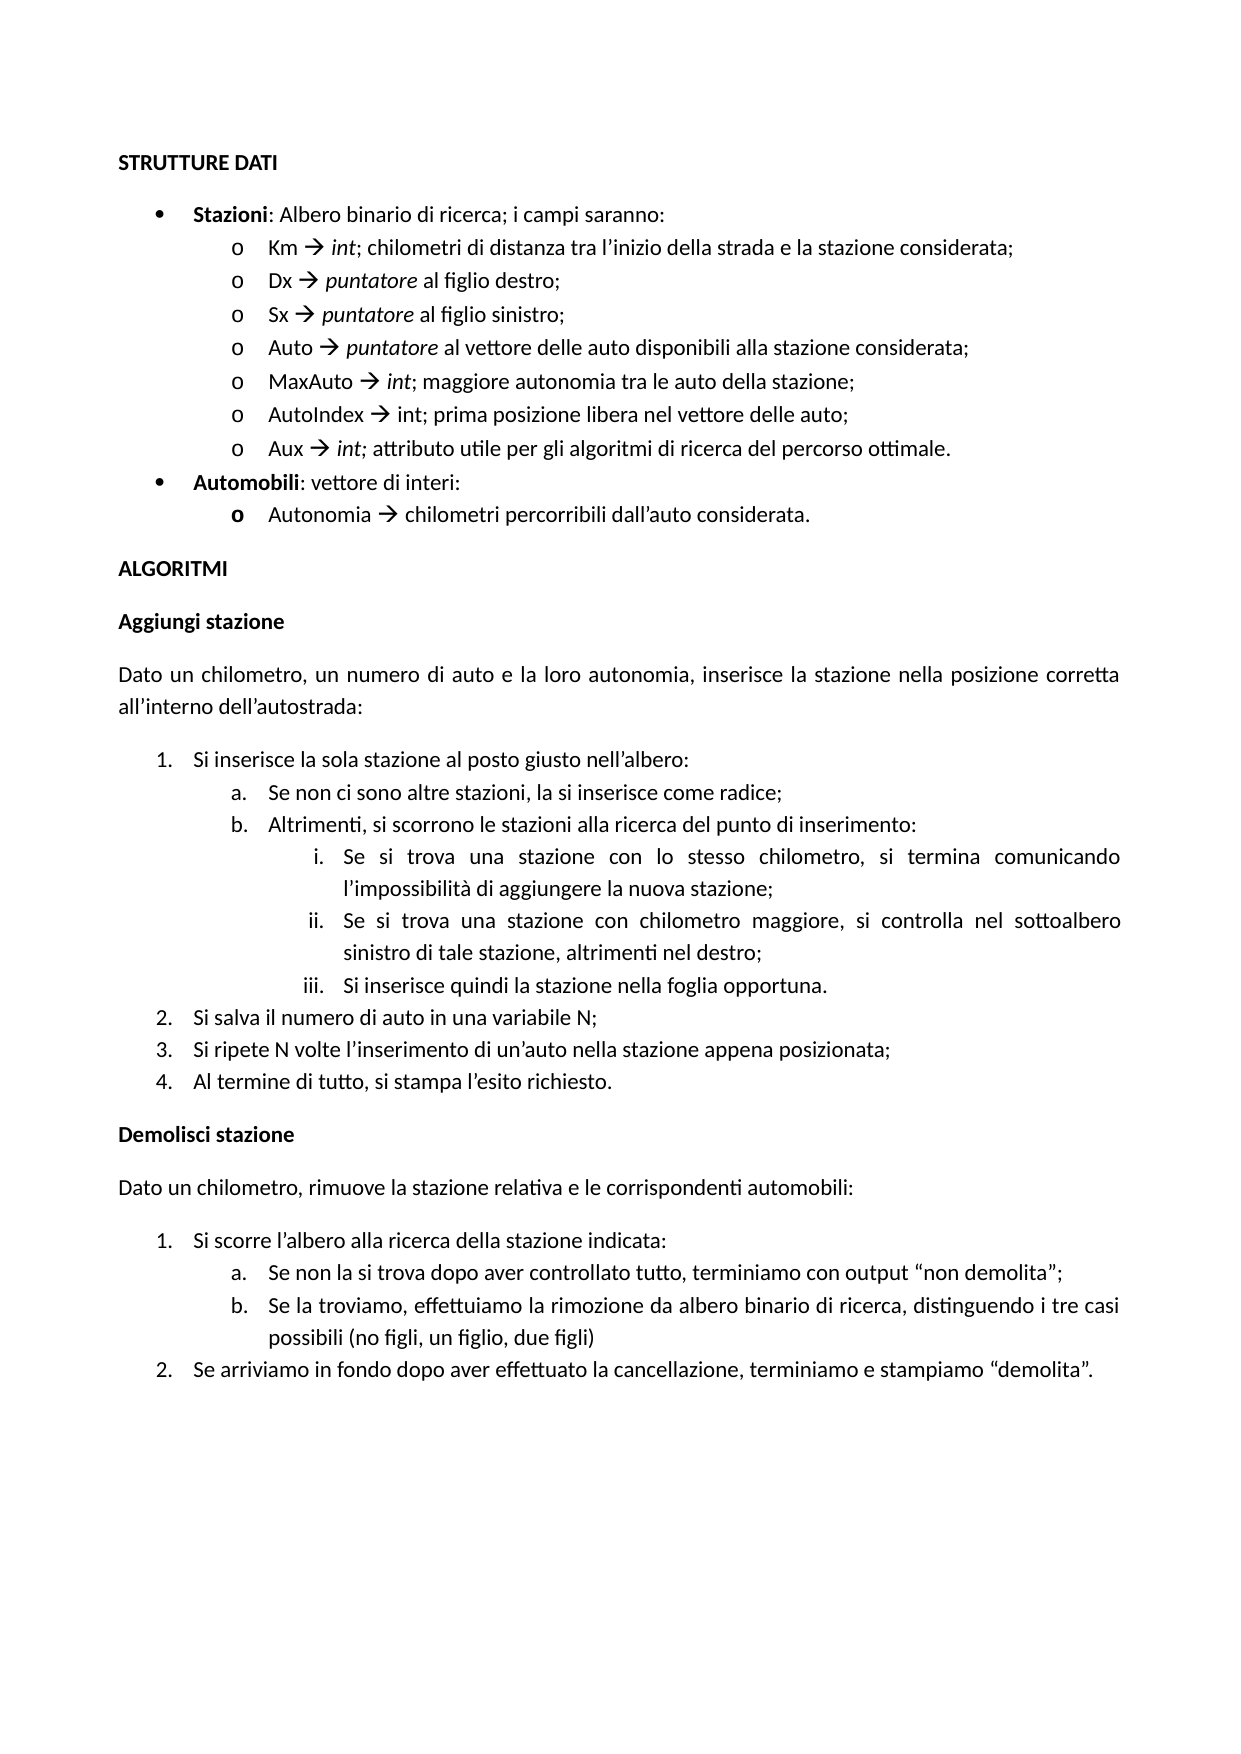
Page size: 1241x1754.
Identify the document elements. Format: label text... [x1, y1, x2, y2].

list Se si trova una stazione con lo stesso chilometro, si termina comunicando l’impossibilità di aggiungere la nuova stazione; [324, 842, 1122, 902]
list Sx puntatore al figlio sinistro; [231, 300, 1122, 329]
list Si inserisce quindi la stazione nella foglia opportuna. [324, 971, 1122, 999]
list Aux int; attributo utile per gli algoritmi di ricerca del percorso ottimale. [231, 434, 1122, 463]
list MaxAuto int; maggiore autonomia tra le auto della stazione; [231, 367, 1122, 396]
list Se non la si trova dopo aver controllato tutto, terminiamo con output “non demolita”; [231, 1258, 1122, 1287]
list Si scorre l’albero alla ricerca della stazione indicata: [156, 1226, 1122, 1254]
list Automobili: vettore di interi: [156, 468, 1122, 496]
list Se arriviamo in fondo dopo aver effettuato la cancellazione, terminiamo e stampiamo “demolita”. [156, 1355, 1122, 1383]
list Se la troviamo, effettuiamo la rimozione da albero binario di ricerca, distinguendo i tre casi possibili (no figli, un figlio, due figli) [231, 1291, 1122, 1351]
list Autonomia chilometri percorribili dall’auto considerata. [231, 500, 1122, 529]
text ALGORITMI [118, 554, 1122, 582]
list Si salva il numero di auto in una variabile N; [156, 1003, 1122, 1031]
text Dato un chilometro, un numero di auto e la loro autonomia, inserisce la stazione nella posizione corretta all’interno dell’autostrada: [118, 660, 1122, 720]
text Aggiungi stazione [118, 607, 1122, 635]
list Si inserisce la sola stazione al posto giusto nell’albero: [156, 745, 1122, 773]
text Demolisci stazione [118, 1120, 1122, 1148]
text Dato un chilometro, rimuove la stazione relativa e le corrispondenti automobili: [118, 1173, 1122, 1201]
list Stazioni: Albero binario di ricerca; i campi saranno: [156, 201, 1122, 229]
list Altrimenti, si scorrono le stazioni alla ricerca del punto di inserimento: [231, 810, 1122, 838]
list Si ripete N volte l’inserimento di un’auto nella stazione appena posizionata; [156, 1035, 1122, 1063]
list Km int; chilometri di distanza tra l’inizio della strada e la stazione considerata; [231, 233, 1122, 262]
list Se non ci sono altre stazioni, la si inserisce come radice; [231, 778, 1122, 806]
list Se si trova una stazione con chilometro maggiore, si controlla nel sottoalbero sinistro di tale stazione, altrimenti nel destro; [324, 906, 1122, 967]
list Al termine di tutto, si stampa l’esito richiesto. [156, 1067, 1122, 1095]
list AutoIndex int; prima posizione libera nel vettore delle auto; [231, 401, 1122, 430]
list Dx puntatore al figlio destro; [231, 266, 1122, 296]
list Auto puntatore al vettore delle auto disponibili alla stazione considerata; [231, 333, 1122, 363]
text STRUTTURE DATI [118, 148, 1122, 176]
